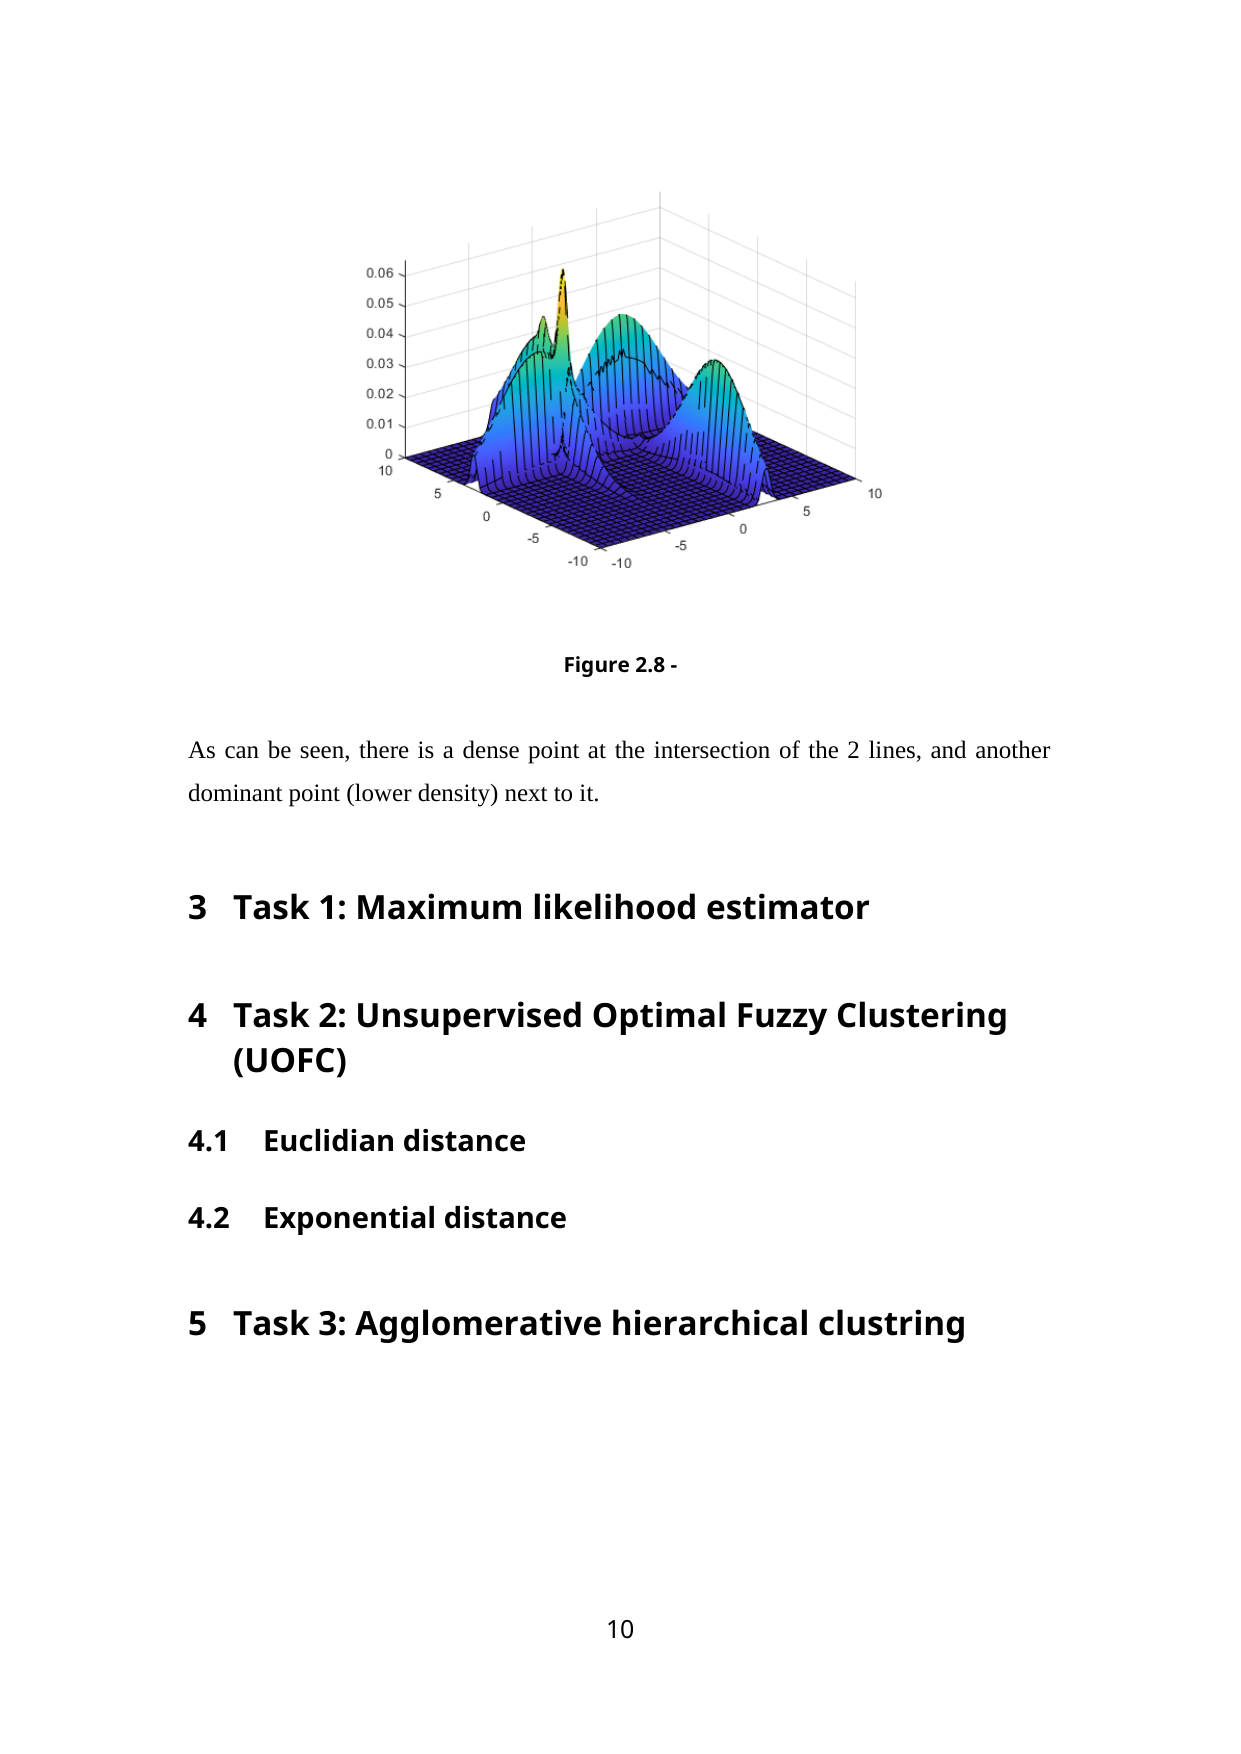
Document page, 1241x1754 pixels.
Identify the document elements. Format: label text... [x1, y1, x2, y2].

subtitle Exponential distance [188, 1197, 1052, 1237]
text As can be seen, there is a dense point at the intersection of the 2 lines, and another dominant point (lower density) next to it. [188, 735, 1052, 807]
subtitle Task 2: Unsupervised Optimal Fuzzy Clustering (UOFC) [188, 992, 1052, 1082]
text Figure ‎2.8 - [188, 650, 1052, 678]
picture [329, 159, 911, 596]
subtitle Task 1: Maximum likelihood estimator [188, 884, 1052, 929]
subtitle Task 3: Agglomerative hierarchical clustring [188, 1299, 1052, 1345]
subtitle Euclidian distance [188, 1120, 1052, 1160]
